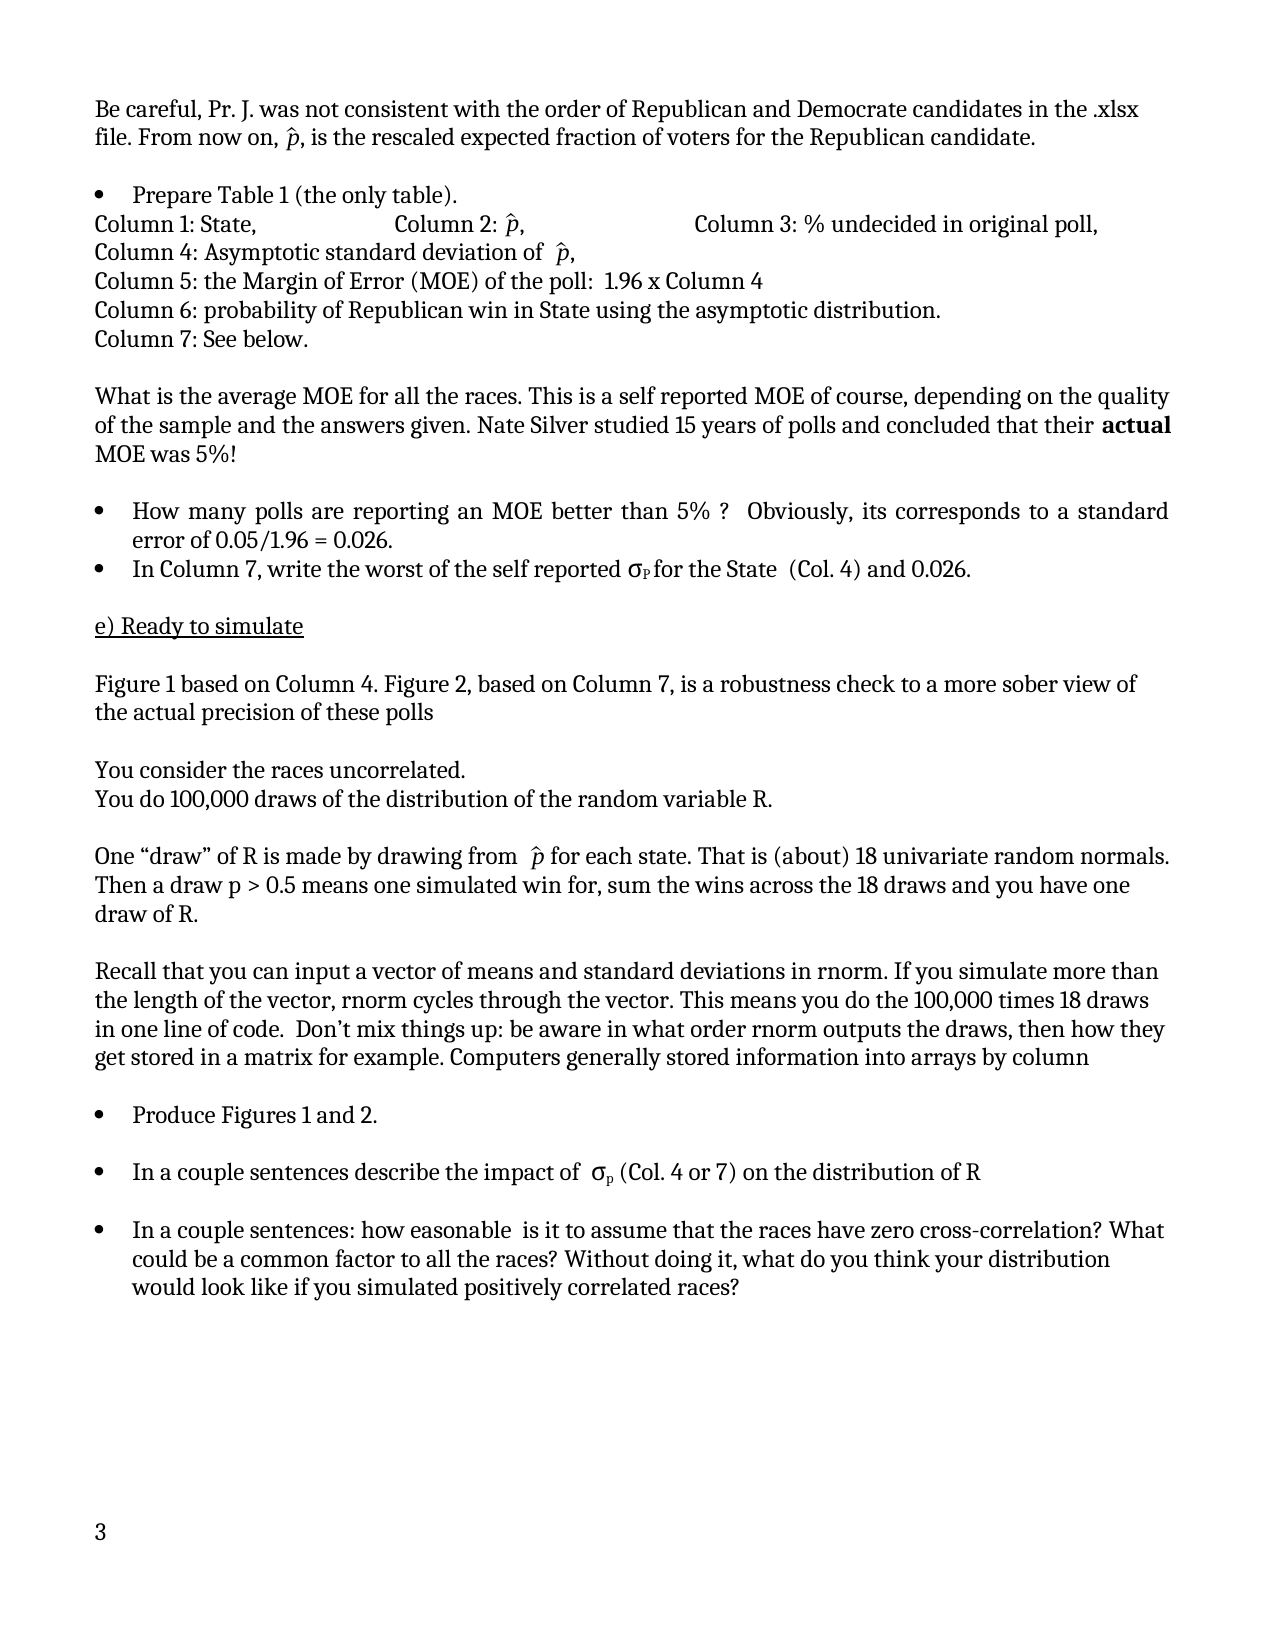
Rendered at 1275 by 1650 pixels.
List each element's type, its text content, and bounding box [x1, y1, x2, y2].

text e) Ready to simulate [94, 612, 1171, 641]
text Figure 1 based on Column 4. Figure 2, based on Column 7, is a robustness check to a more sober view of the actual precision of these polls [94, 669, 1171, 727]
text Column 4: Asymptotic standard deviation of , [94, 238, 1171, 267]
text Recall that you can input a vector of means and standard deviations in rnorm. If you simulate more than the length of the vector, rnorm cycles through the vector. This means you do the 100,000 times 18 draws in one line of code. Don’t mix things up: be aware in what order rnorm outputs the draws, then how they get stored in a matrix for example. Computers generally stored information into arrays by column [94, 957, 1171, 1072]
text Column 6: probability of Republican win in State using the asymptotic distribution. [94, 296, 1171, 324]
text You do 100,000 draws of the distribution of the random variable R. [94, 784, 1171, 813]
text What is the average MOE for all the races. This is a self reported MOE of course, depending on the quality of the sample and the answers given. Nate Silver studied 15 years of polls and concluded that their actual MOE was 5%! [94, 382, 1171, 468]
text Column 7: See below. [94, 324, 1171, 353]
list Produce Figures 1 and 2. [94, 1101, 1171, 1129]
text One “draw” of R is made by drawing from for each state. That is (about) 18 univariate random normals. Then a draw p > 0.5 means one simulated win for, sum the wins across the 18 draws and you have one draw of R. [94, 842, 1171, 928]
list How many polls are reporting an MOE better than 5% ? Obviously, its corresponds to a standard error of 0.05/1.96 = 0.026. [94, 497, 1171, 554]
list In a couple sentences: how easonable is it to assume that the races have zero cross-correlation? What could be a common factor to all the races? Without doing it, what do you think your distribution would look like if you simulated positively correlated races? [94, 1216, 1171, 1302]
text Column 1: State, Column 2: , Column 3: % undecided in original poll, [94, 209, 1171, 238]
text You consider the races uncorrelated. [94, 756, 1171, 784]
text Column 5: the Margin of Error (MOE) of the poll: 1.96 x Column 4 [94, 267, 1171, 296]
list In a couple sentences describe the impact of σp (Col. 4 or 7) on the distribution of R [94, 1158, 1171, 1187]
list In Column 7, write the worst of the self reported σP for the State (Col. 4) and 0.026. [94, 554, 1171, 583]
list Prepare Table 1 (the only table). [94, 181, 1171, 209]
text Be careful, Pr. J. was not consistent with the order of Republican and Democrate candidates in the .xlsx file. From now on, , is the rescaled expected fraction of voters for the Republican candidate. [94, 94, 1171, 152]
